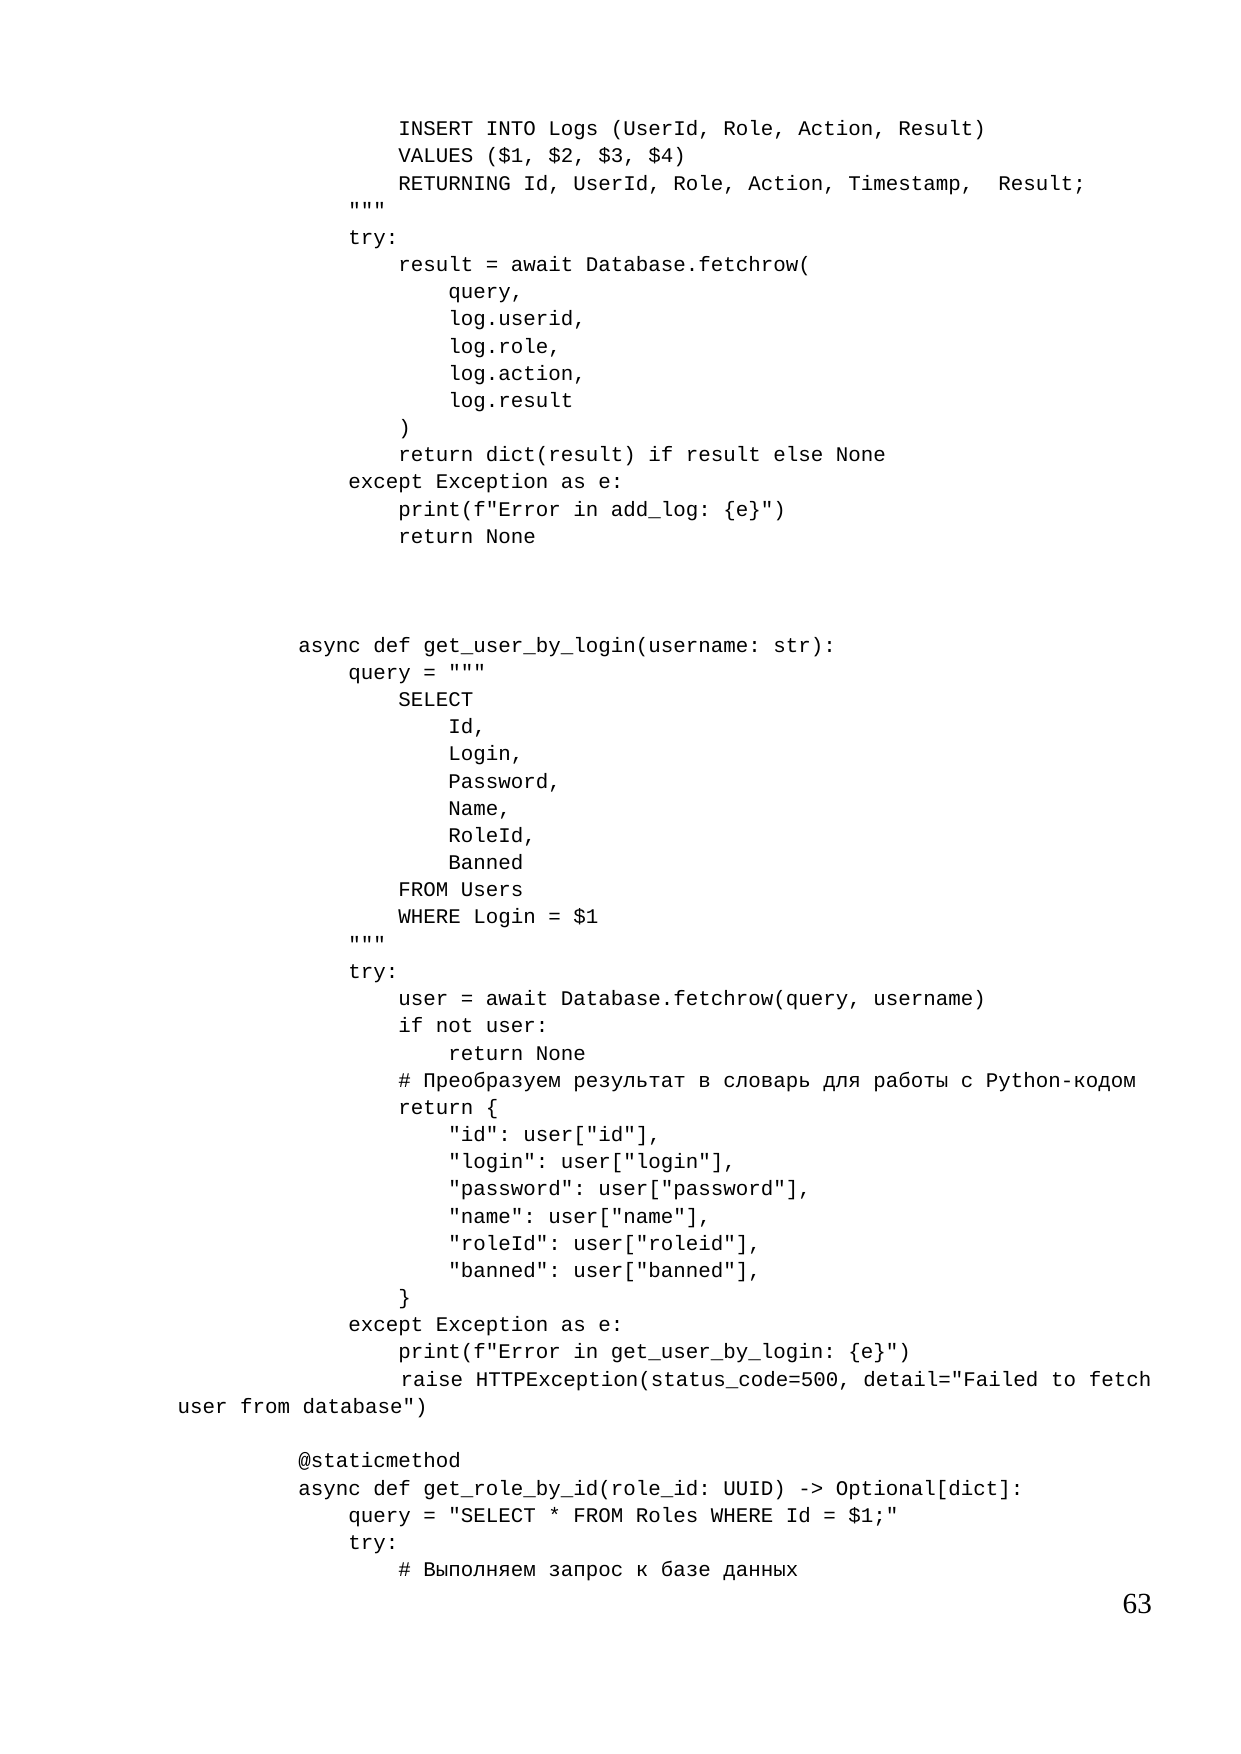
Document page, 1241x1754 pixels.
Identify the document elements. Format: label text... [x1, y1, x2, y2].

text FROM Users [177, 879, 1152, 903]
text Login, [177, 743, 1152, 767]
text result = await Database.fetchrow( [177, 254, 1152, 278]
text query = "SELECT * FROM Roles WHERE Id = $1;" [177, 1505, 1152, 1528]
text return { [177, 1097, 1152, 1121]
text VALUES ($1, $2, $3, $4) [177, 145, 1152, 169]
text except Exception as e: [177, 1314, 1152, 1338]
text query, [177, 281, 1152, 305]
text ) [177, 417, 1152, 441]
text print(f"Error in add_log: {e}") [177, 499, 1152, 522]
text SELECT [177, 689, 1152, 713]
text # Выполняем запрос к базе данных [177, 1559, 1152, 1583]
text except Exception as e: [177, 472, 1152, 495]
text log.userid, [177, 308, 1152, 332]
text log.role, [177, 336, 1152, 359]
text WHERE Login = $1 [177, 907, 1152, 930]
text async def get_user_by_login(username: str): [177, 635, 1152, 658]
text "banned": user["banned"], [177, 1260, 1152, 1284]
text "password": user["password"], [177, 1178, 1152, 1202]
text return None [177, 1042, 1152, 1066]
text try: [177, 1532, 1152, 1556]
text log.result [177, 390, 1152, 414]
text try: [177, 227, 1152, 251]
text Banned [177, 852, 1152, 876]
text "login": user["login"], [177, 1151, 1152, 1175]
text return None [177, 526, 1152, 549]
text Name, [177, 798, 1152, 821]
text async def get_role_by_id(role_id: UUID) -> Optional[dict]: [177, 1477, 1152, 1501]
text """ [177, 200, 1152, 223]
text } [177, 1287, 1152, 1311]
text """ [177, 934, 1152, 957]
text print(f"Error in get_user_by_login: {e}") [177, 1342, 1152, 1365]
text "id": user["id"], [177, 1124, 1152, 1148]
text @staticmethod [177, 1450, 1152, 1474]
text INSERT INTO Logs (UserId, Role, Action, Result) [177, 118, 1152, 142]
text try: [177, 961, 1152, 984]
text Password, [177, 771, 1152, 794]
text user = await Database.fetchrow(query, username) [177, 988, 1152, 1012]
text # Преобразуем результат в словарь для работы с Python-кодом [177, 1070, 1152, 1093]
text "name": user["name"], [177, 1206, 1152, 1229]
text RoleId, [177, 825, 1152, 849]
text "roleId": user["roleid"], [177, 1233, 1152, 1256]
text Id, [177, 716, 1152, 740]
text query = """ [177, 662, 1152, 686]
text return dict(result) if result else None [177, 444, 1152, 468]
text RETURNING Id, UserId, Role, Action, Timestamp, Result; [177, 172, 1152, 196]
text raise HTTPException(status_code=500, detail="Failed to fetch user from database") [177, 1369, 1152, 1419]
text log.action, [177, 363, 1152, 386]
text if not user: [177, 1015, 1152, 1039]
